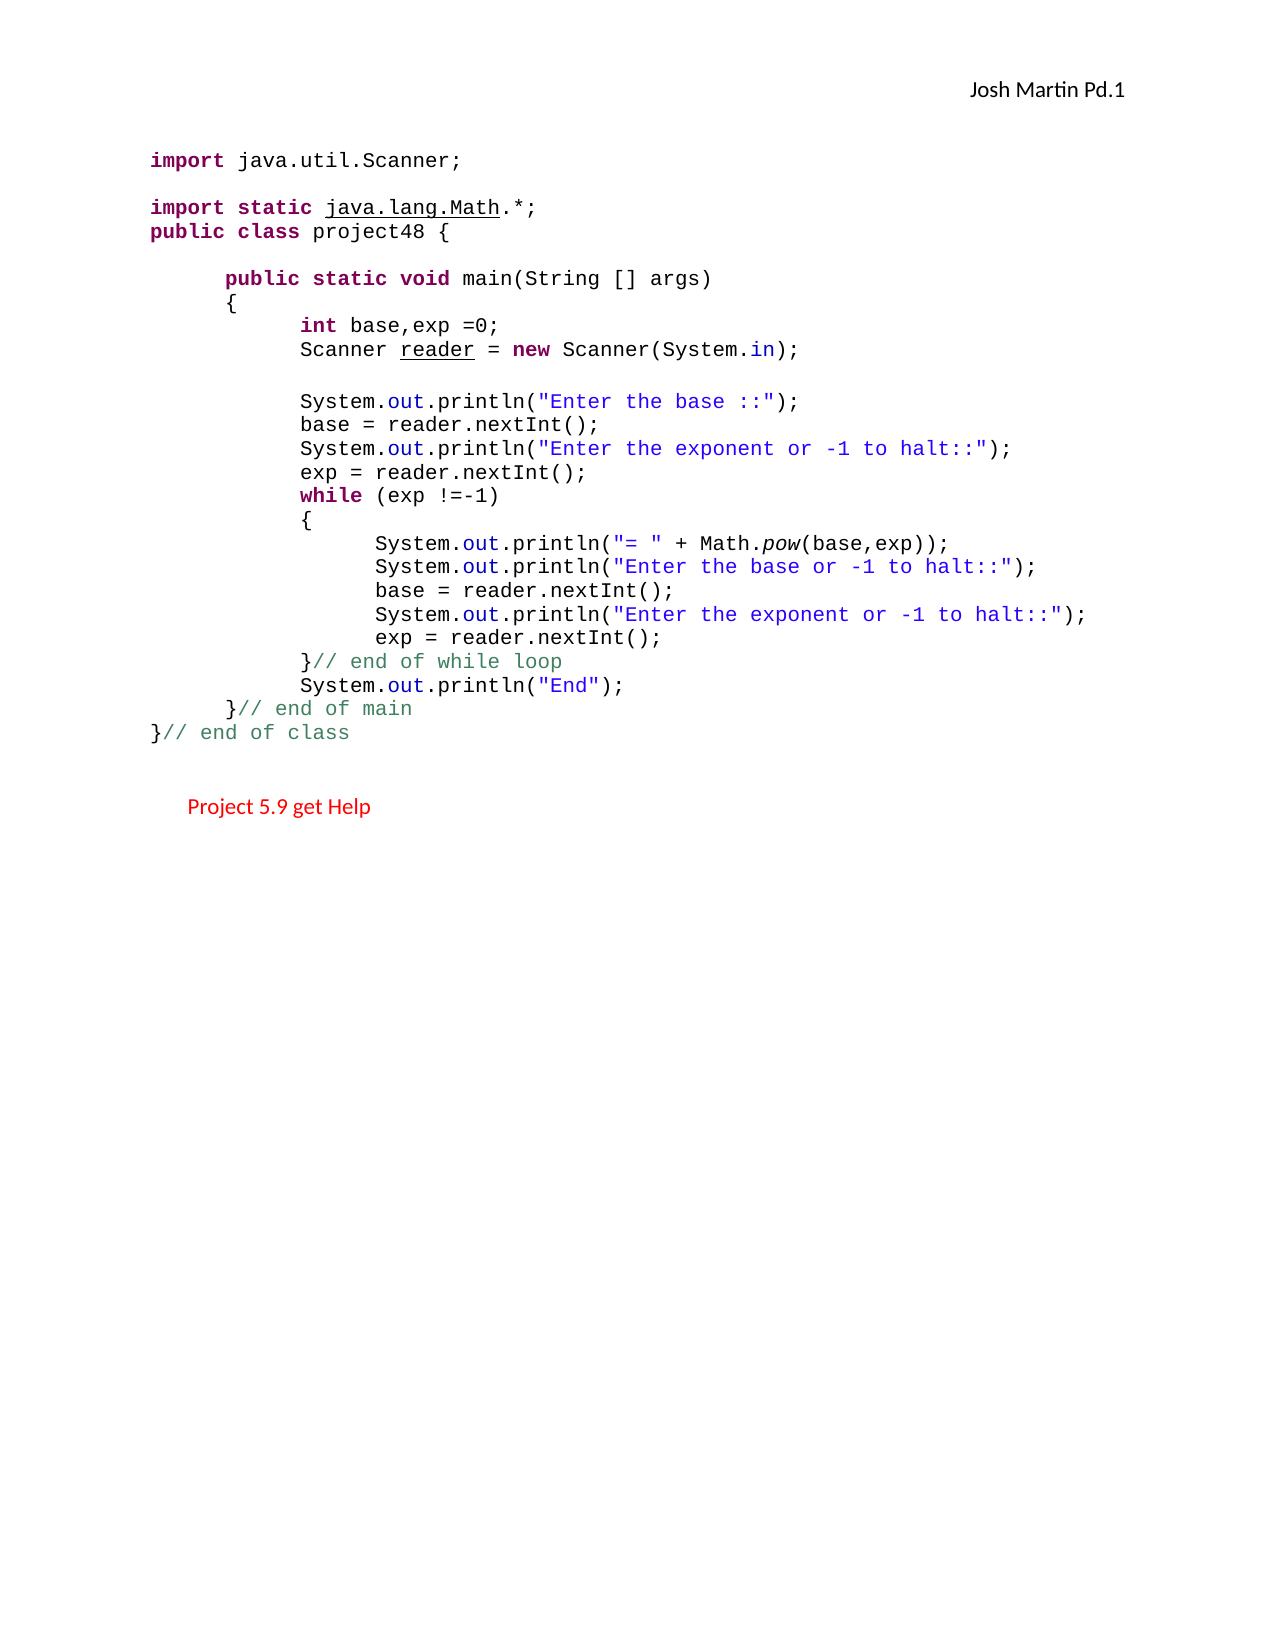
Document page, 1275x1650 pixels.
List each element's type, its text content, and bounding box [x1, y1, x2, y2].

text System.out.println("Enter the base or -1 to halt::"); [150, 556, 1125, 580]
text System.out.println("End"); [150, 674, 1125, 698]
text Project 5.9 get Help [187, 792, 1125, 820]
text { [150, 509, 1125, 533]
text exp = reader.nextInt(); [150, 627, 1125, 651]
text System.out.println("= " + Math.pow(base,exp)); [150, 533, 1125, 556]
text import static java.lang.Math.*; [150, 197, 1125, 221]
text }// end of class [150, 722, 1125, 746]
text { [150, 292, 1125, 316]
text System.out.println("Enter the exponent or -1 to halt::"); [150, 438, 1125, 462]
text public class project48 { [150, 221, 1125, 244]
text public static void main(String [] args) [150, 268, 1125, 292]
text }// end of while loop [150, 651, 1125, 674]
text int base,exp =0; [150, 316, 1125, 339]
text exp = reader.nextInt(); [150, 462, 1125, 485]
text base = reader.nextInt(); [150, 414, 1125, 438]
text System.out.println("Enter the exponent or -1 to halt::"); [150, 604, 1125, 627]
text Scanner reader = new Scanner(System.in); [150, 339, 1125, 363]
text while (exp !=-1) [150, 485, 1125, 509]
text base = reader.nextInt(); [150, 580, 1125, 604]
text System.out.println("Enter the base ::"); [150, 391, 1125, 414]
text }// end of main [150, 698, 1125, 722]
text import java.util.Scanner; [150, 150, 1125, 174]
